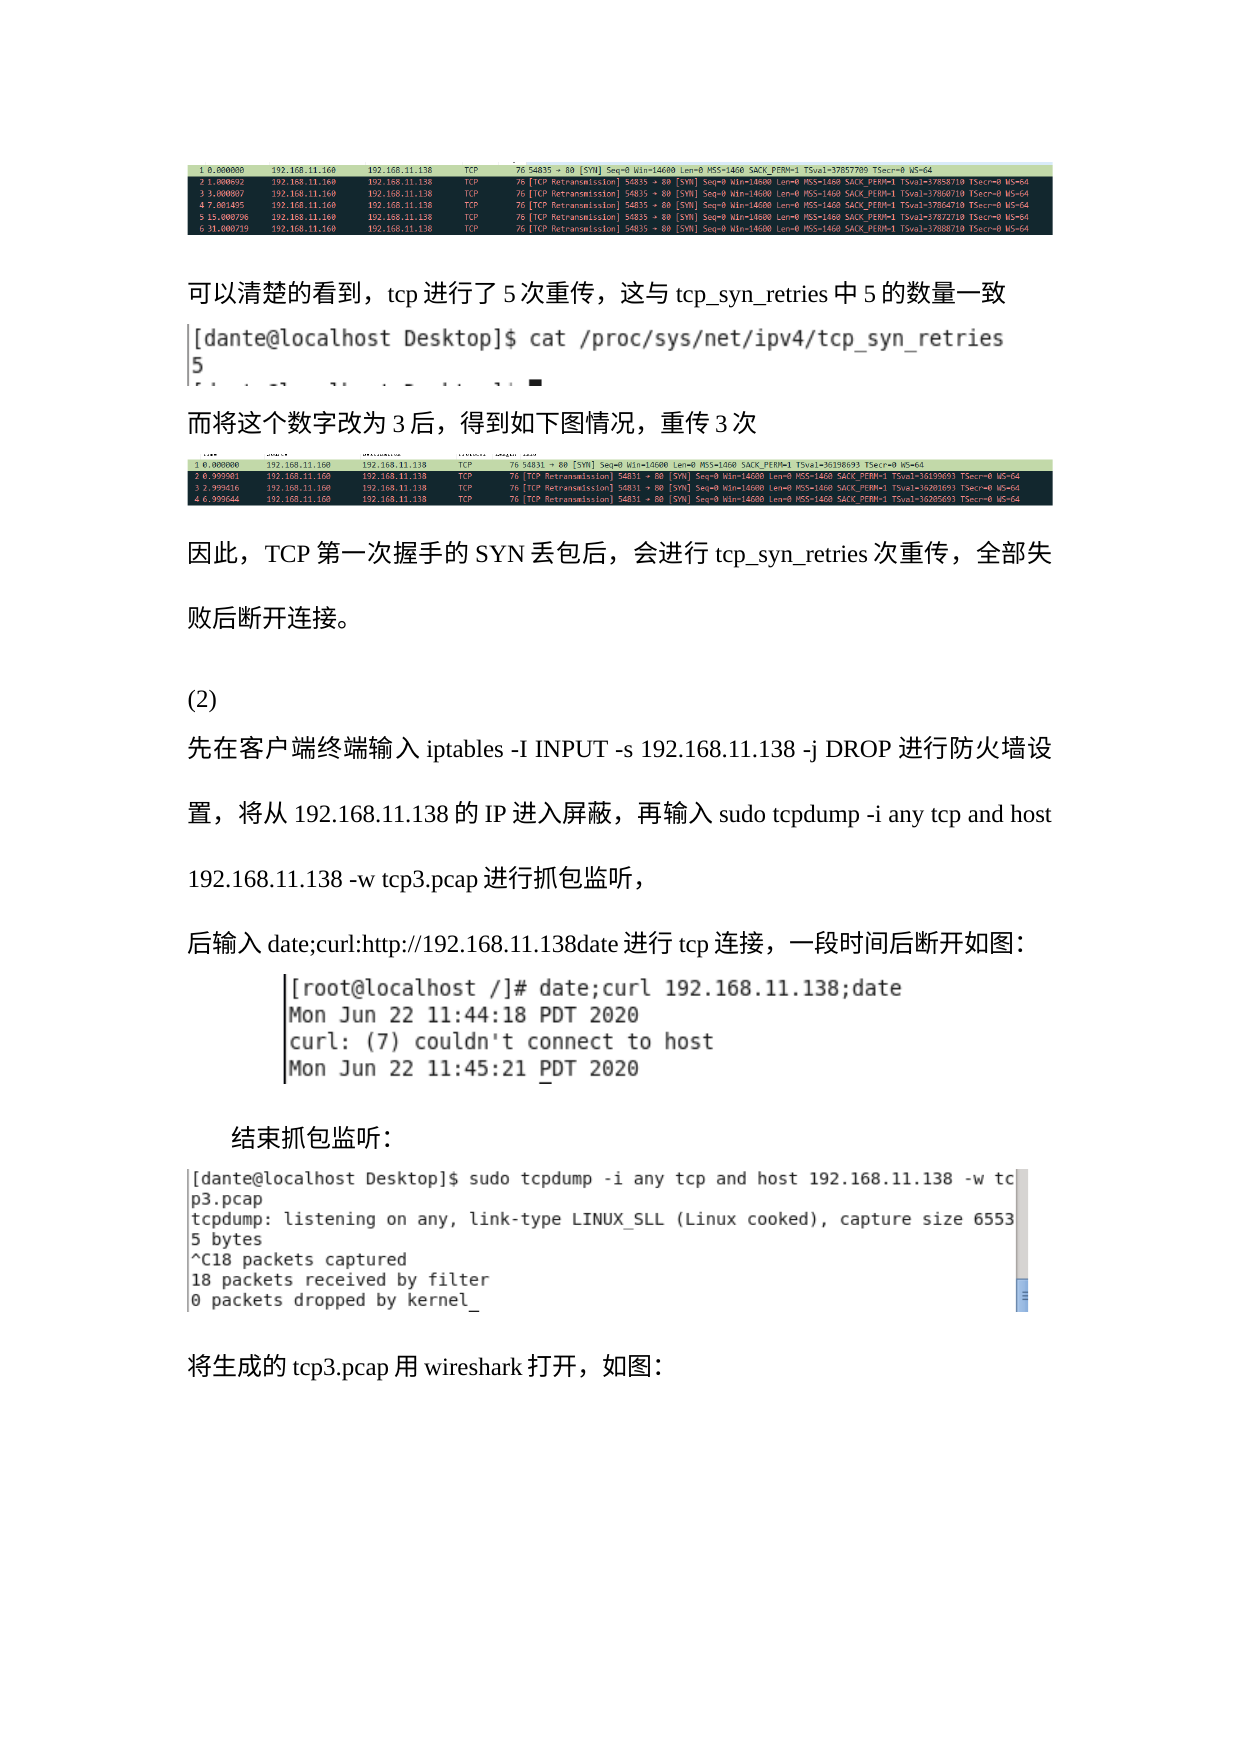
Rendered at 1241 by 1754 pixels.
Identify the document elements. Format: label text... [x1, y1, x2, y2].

text 因此，TCP第一次握手的SYN丢包后，会进行tcp_syn_retries次重传，全部失败后断开连接。 [187, 519, 1053, 649]
picture [187, 1169, 1029, 1312]
picture [187, 454, 1053, 512]
text 可以清楚的看到，tcp进行了5次重传，这与tcp_syn_retries中5的数量一致 [187, 259, 1053, 324]
text (2) [187, 682, 1053, 714]
text 结束抓包监听： [187, 1104, 1053, 1169]
picture [187, 162, 1053, 251]
text 先在客户端终端输入iptables -I INPUT -s 192.168.11.138 -j DROP进行防火墙设置，将从192.168.11.138的IP进入屏蔽，再输入sudo tcpdump -i any tcp and host 192.168.11.138 -w tcp3.pcap进行抓包监听， [187, 714, 1053, 909]
text 将生成的tcp3.pcap用wireshark打开，如图： [187, 1332, 1053, 1397]
picture [283, 974, 957, 1084]
text 而将这个数字改为3后，得到如下图情况，重传3次 [187, 389, 1053, 454]
text 后输入date;curl:http://192.168.11.138date进行tcp连接，一段时间后断开如图： [187, 909, 1053, 974]
picture [187, 324, 1050, 386]
